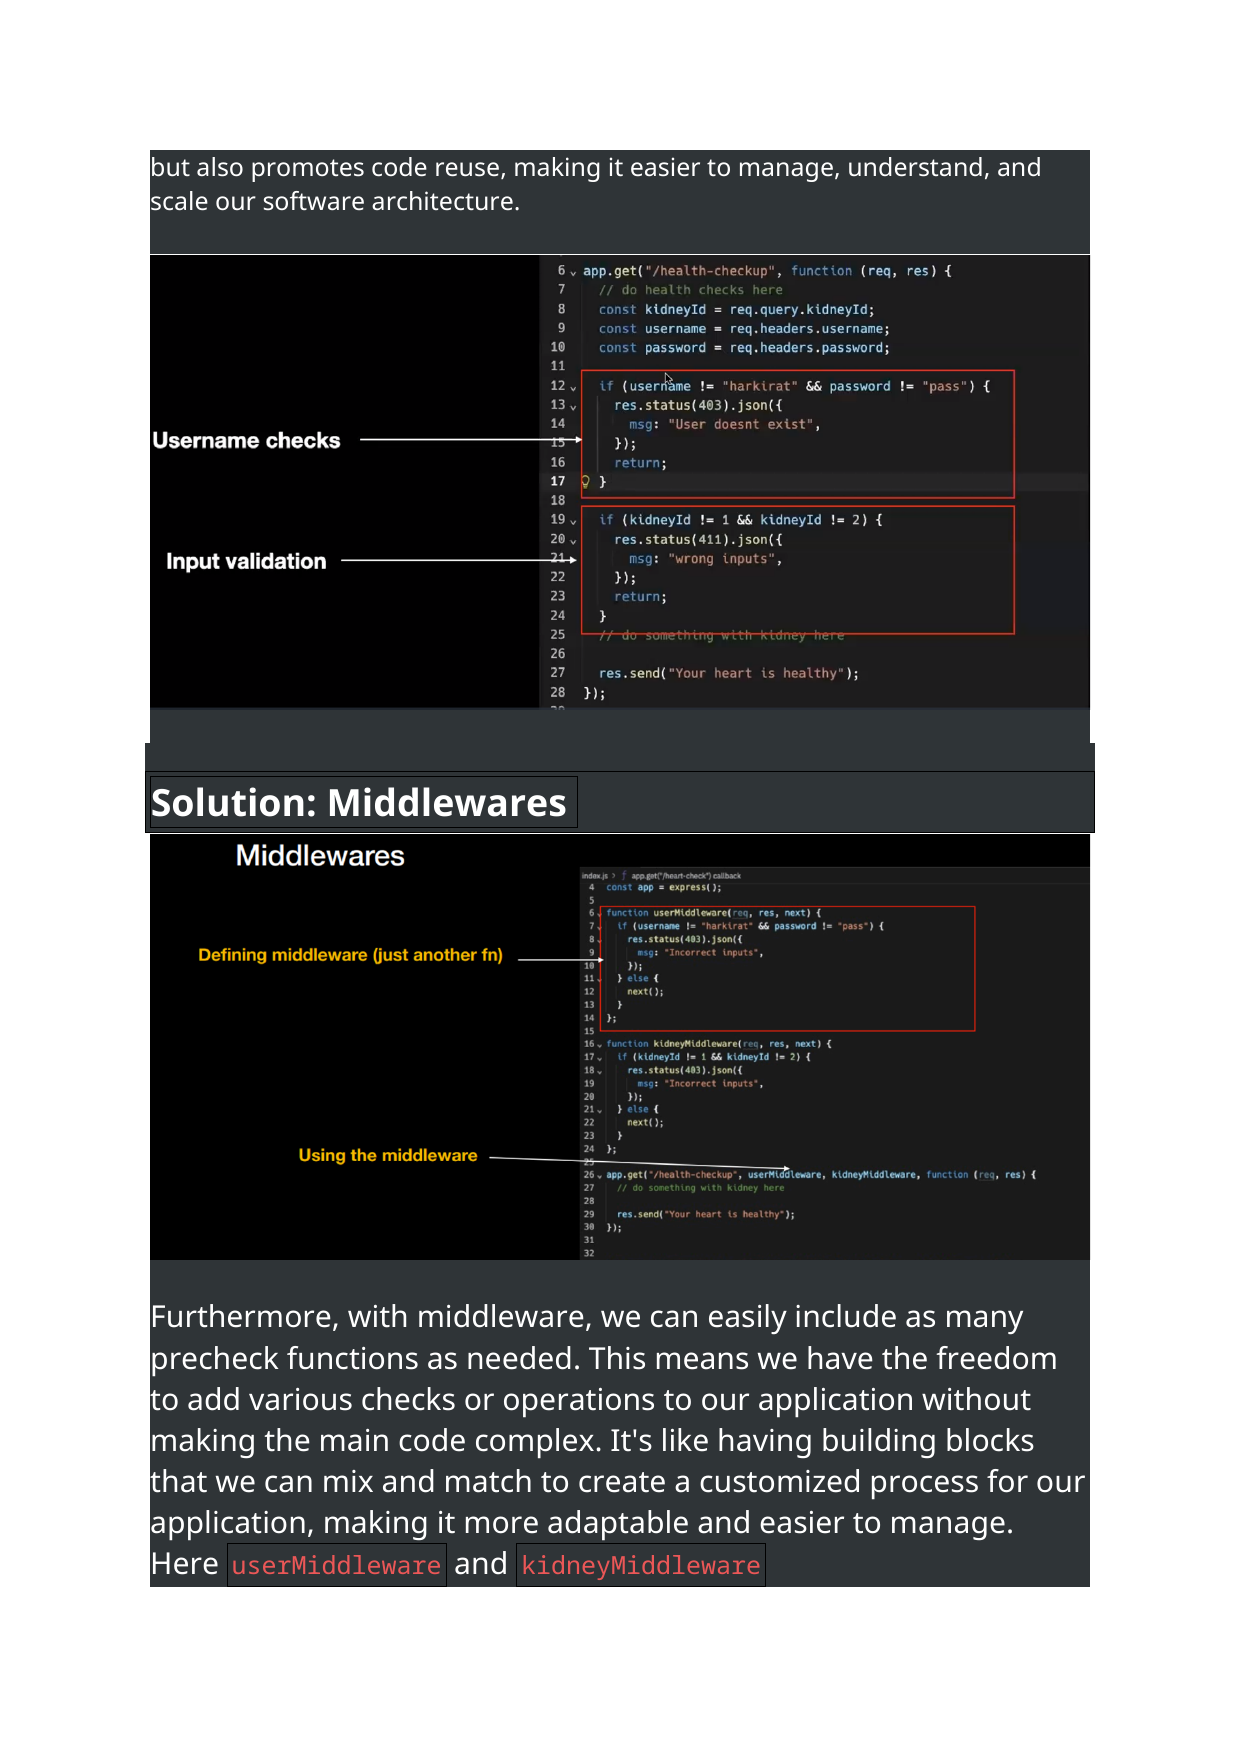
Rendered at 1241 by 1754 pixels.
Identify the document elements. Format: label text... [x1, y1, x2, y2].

picture [150, 255, 1091, 710]
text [150, 150, 1090, 218]
text Furthermore, with middleware, we can easily include as many precheck functions as needed. This means we have the freedom to add various checks or operations to our application without making the main code complex. It's like having building blocks that we can mix and match to create a customized process for our application, making it more adaptable and easier to manage. Here userMiddleware and kidneyMiddleware [150, 1296, 1090, 1587]
picture [150, 834, 1091, 1260]
text Solution: Middlewares [146, 772, 1094, 832]
